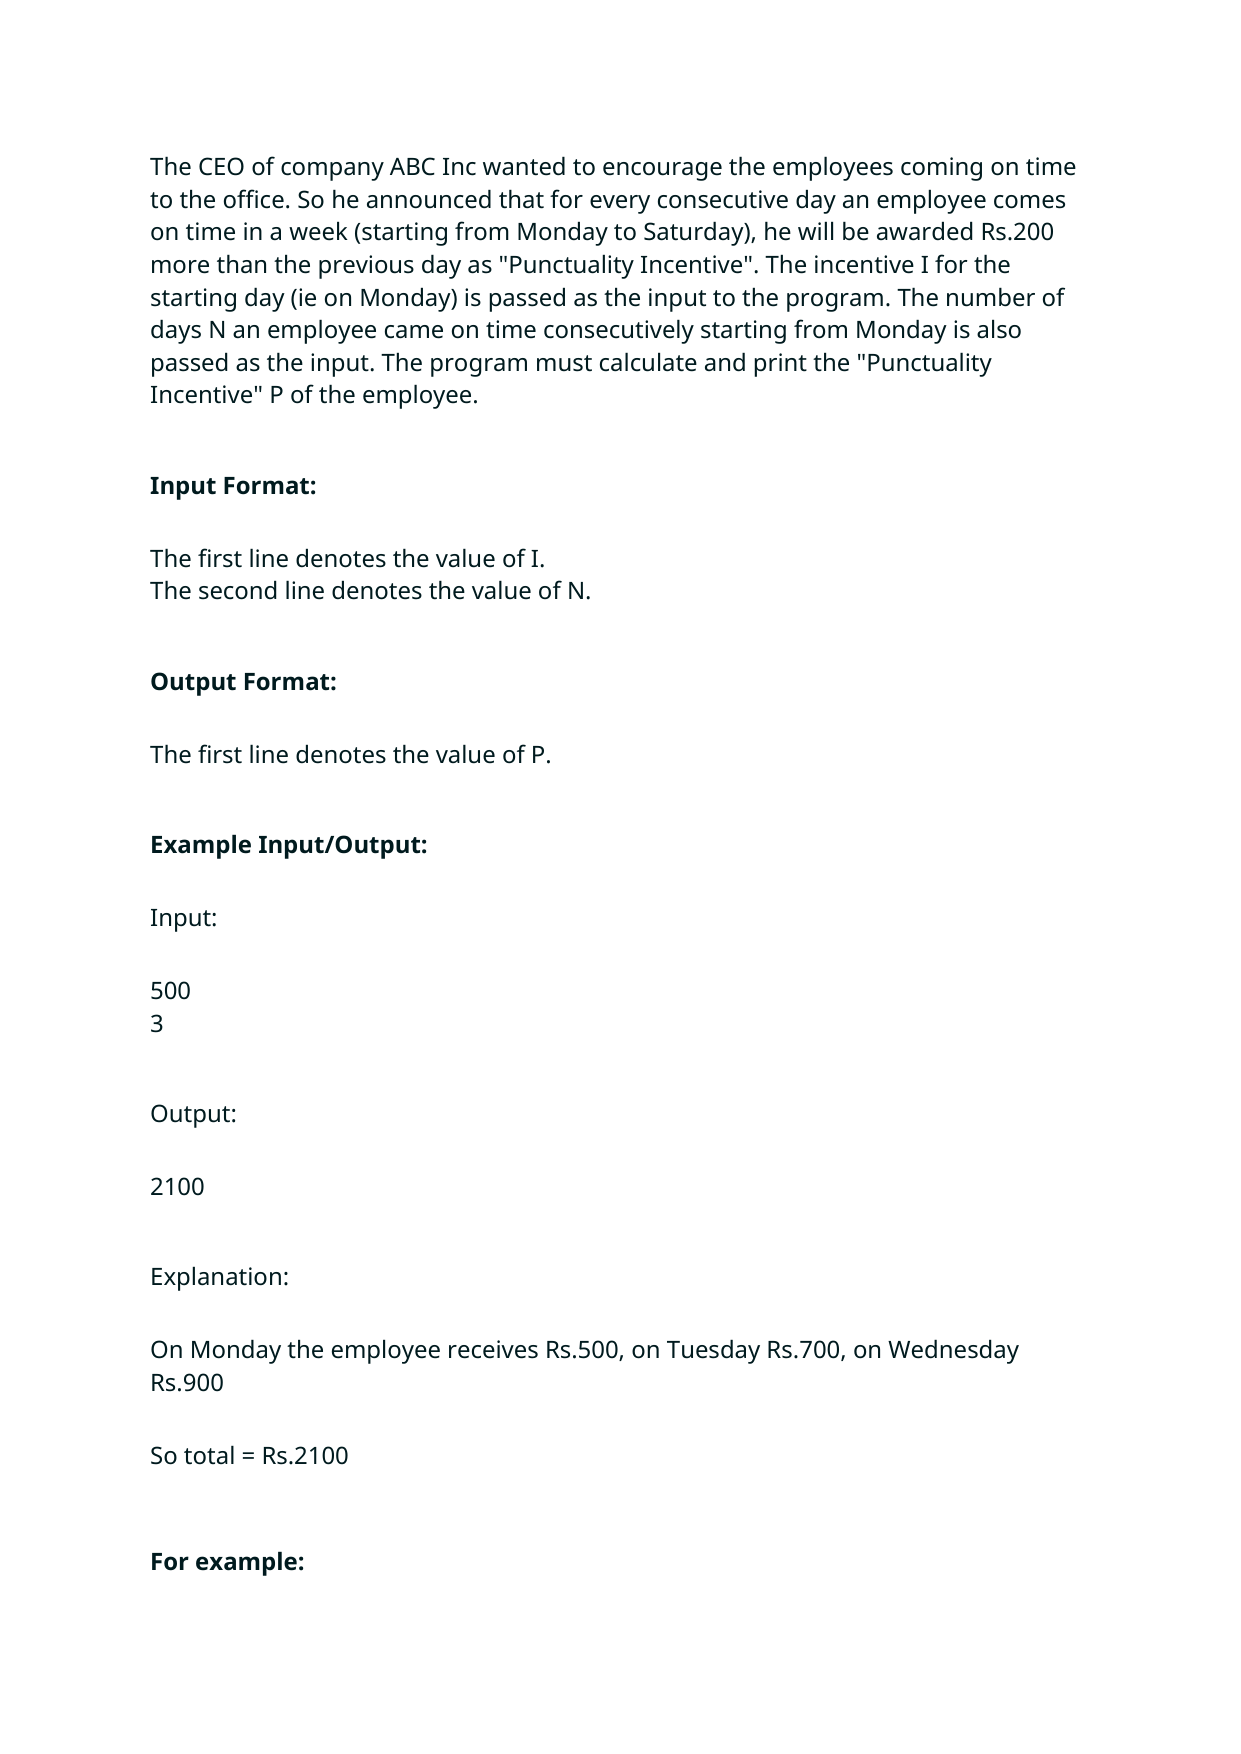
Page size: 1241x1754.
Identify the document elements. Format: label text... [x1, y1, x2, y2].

text 500 3 [150, 974, 1090, 1039]
text The first line denotes the value of I. The second line denotes the value of N. [150, 542, 1090, 607]
text On Monday the employee receives Rs.500, on Tuesday Rs.700, on Wednesday Rs.900 [150, 1333, 1090, 1426]
text Output: [150, 1097, 1090, 1157]
text 2100 [150, 1170, 1090, 1202]
text Explanation: [150, 1260, 1090, 1321]
text The CEO of company ABC Inc wanted to encourage the employees coming on time to the office. So he announced that for every consecutive day an employee comes on time in a week (starting from Monday to Saturday), he will be awarded Rs.200 more than the previous day as "Punctuality Incentive". The incentive I for the starting day (ie on Monday) is passed as the input to the program. The number of days N an employee came on time consecutively starting from Monday is also passed as the input. The program must calculate and print the "Punctuality Incentive" P of the employee. [150, 150, 1090, 411]
text Output Format: [150, 664, 1090, 725]
text Example Input/Output: [150, 828, 1090, 888]
text Input: [150, 901, 1090, 961]
text For example: [150, 1545, 1090, 1577]
text So total = Rs.2100 [150, 1439, 1090, 1472]
text Input Format: [150, 468, 1090, 529]
text The first line denotes the value of P. [150, 737, 1090, 770]
